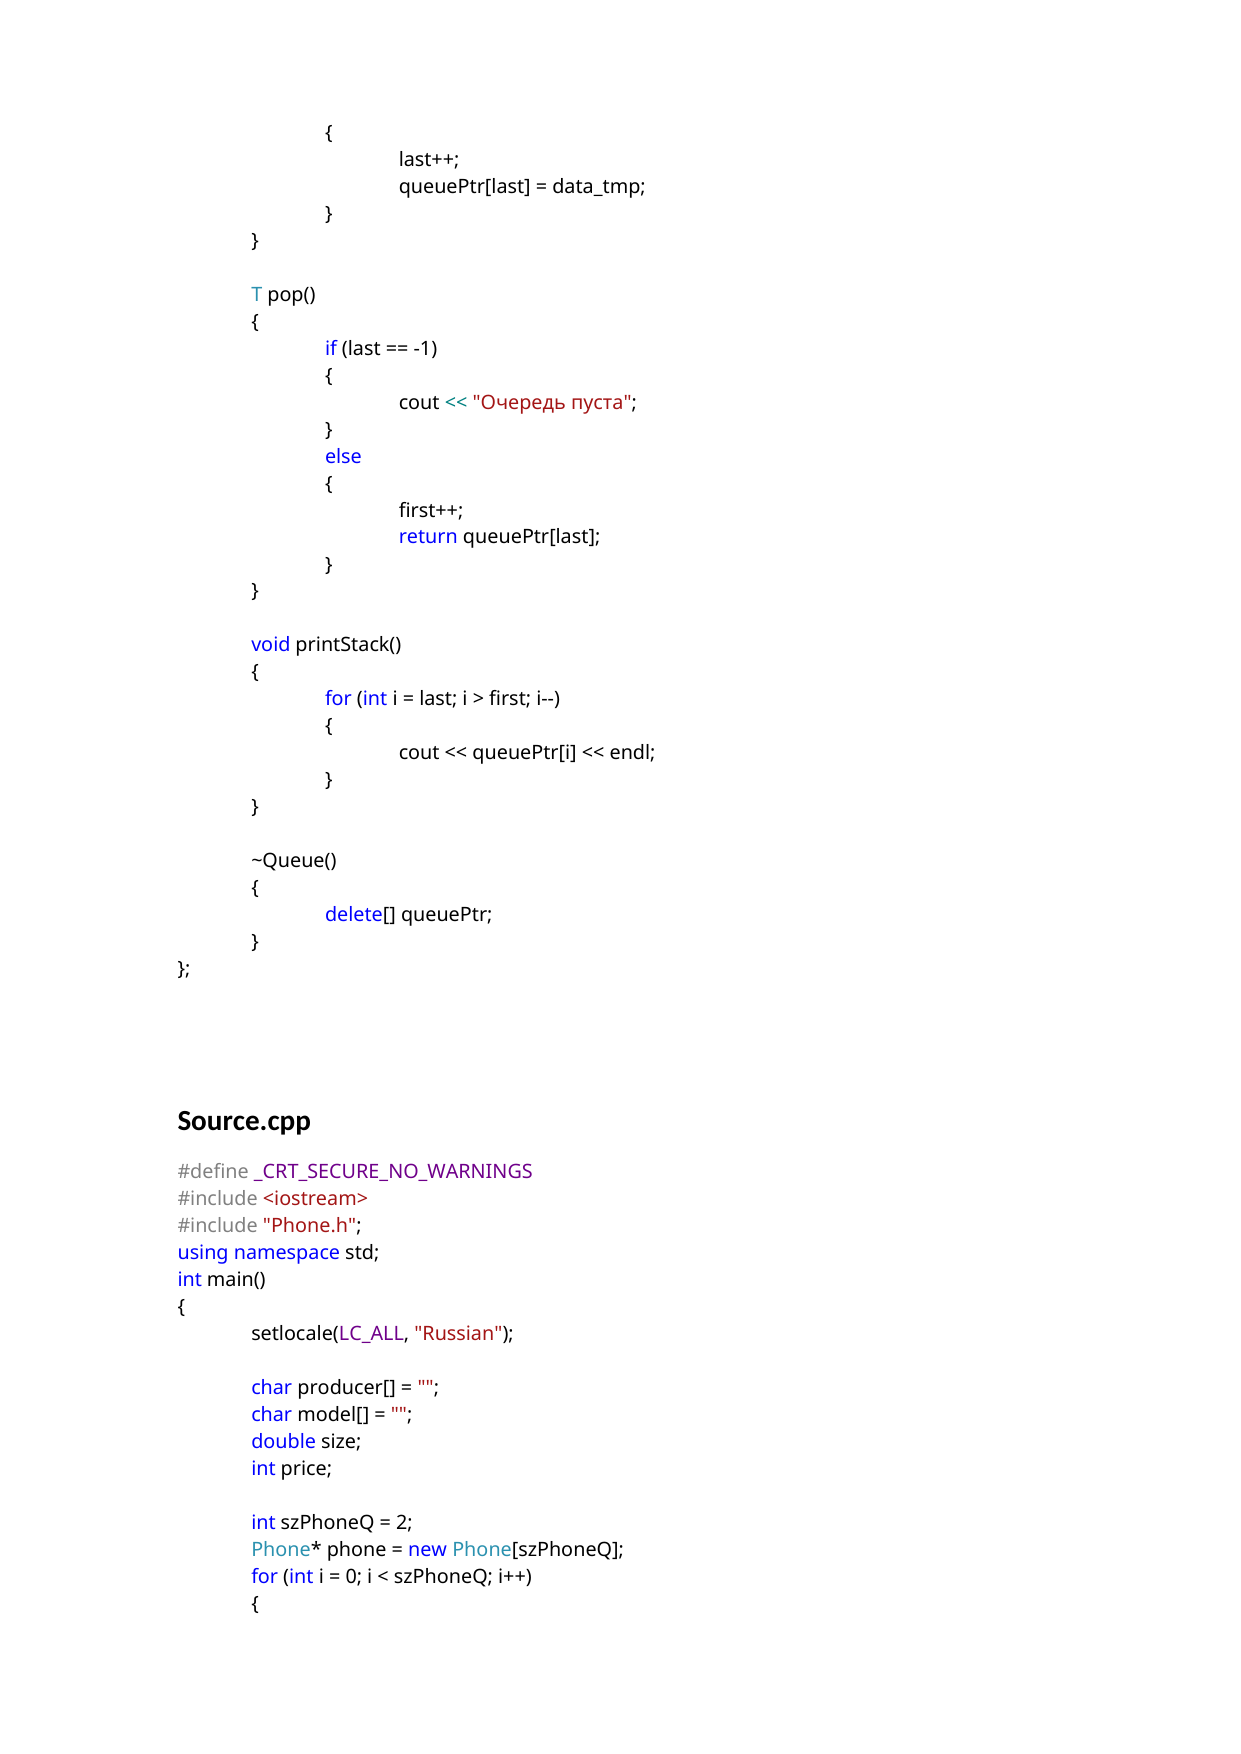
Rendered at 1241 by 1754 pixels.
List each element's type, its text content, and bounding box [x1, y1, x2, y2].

text { [177, 118, 1152, 145]
text void printStack() [177, 631, 1152, 658]
text #include "Phone.h"; [177, 1211, 1152, 1238]
text char producer[] = ""; [177, 1373, 1152, 1400]
text } [177, 793, 1152, 819]
text if (last == -1) [177, 334, 1152, 361]
text return queuePtr[last]; [177, 523, 1152, 550]
text } [177, 415, 1152, 442]
text } [177, 199, 1152, 226]
text int main() [177, 1265, 1152, 1292]
text { [177, 712, 1152, 739]
text last++; [177, 145, 1152, 172]
text Phone* phone = new Phone[szPhoneQ]; [177, 1535, 1152, 1562]
text { [177, 1292, 1152, 1319]
text delete[] queuePtr; [177, 901, 1152, 927]
text first++; [177, 496, 1152, 523]
text for (int i = last; i > first; i--) [177, 685, 1152, 712]
text } [177, 927, 1152, 954]
text ~Queue() [177, 847, 1152, 873]
text { [177, 1589, 1152, 1616]
text int szPhoneQ = 2; [177, 1508, 1152, 1535]
text cout << "Очередь пуста"; [177, 388, 1152, 415]
text { [177, 307, 1152, 334]
text { [177, 361, 1152, 388]
text T pop() [177, 280, 1152, 307]
text } [177, 226, 1152, 253]
text using namespace std; [177, 1238, 1152, 1265]
text char model[] = ""; [177, 1400, 1152, 1427]
text } [177, 766, 1152, 793]
text for (int i = 0; i < szPhoneQ; i++) [177, 1562, 1152, 1589]
text { [177, 873, 1152, 901]
text #define _CRT_SECURE_NO_WARNINGS [177, 1157, 1152, 1184]
text }; [177, 954, 1152, 981]
text double size; [177, 1427, 1152, 1454]
text queuePtr[last] = data_tmp; [177, 172, 1152, 199]
text setlocale(LC_ALL, "Russian"); [177, 1319, 1152, 1346]
text int price; [177, 1454, 1152, 1481]
text } [177, 577, 1152, 604]
text else [177, 442, 1152, 469]
text Source.cpp [177, 1102, 1152, 1138]
text cout << queuePtr[i] << endl; [177, 739, 1152, 766]
text { [177, 469, 1152, 496]
text #include <iostream> [177, 1184, 1152, 1211]
text } [177, 550, 1152, 577]
text { [177, 658, 1152, 685]
